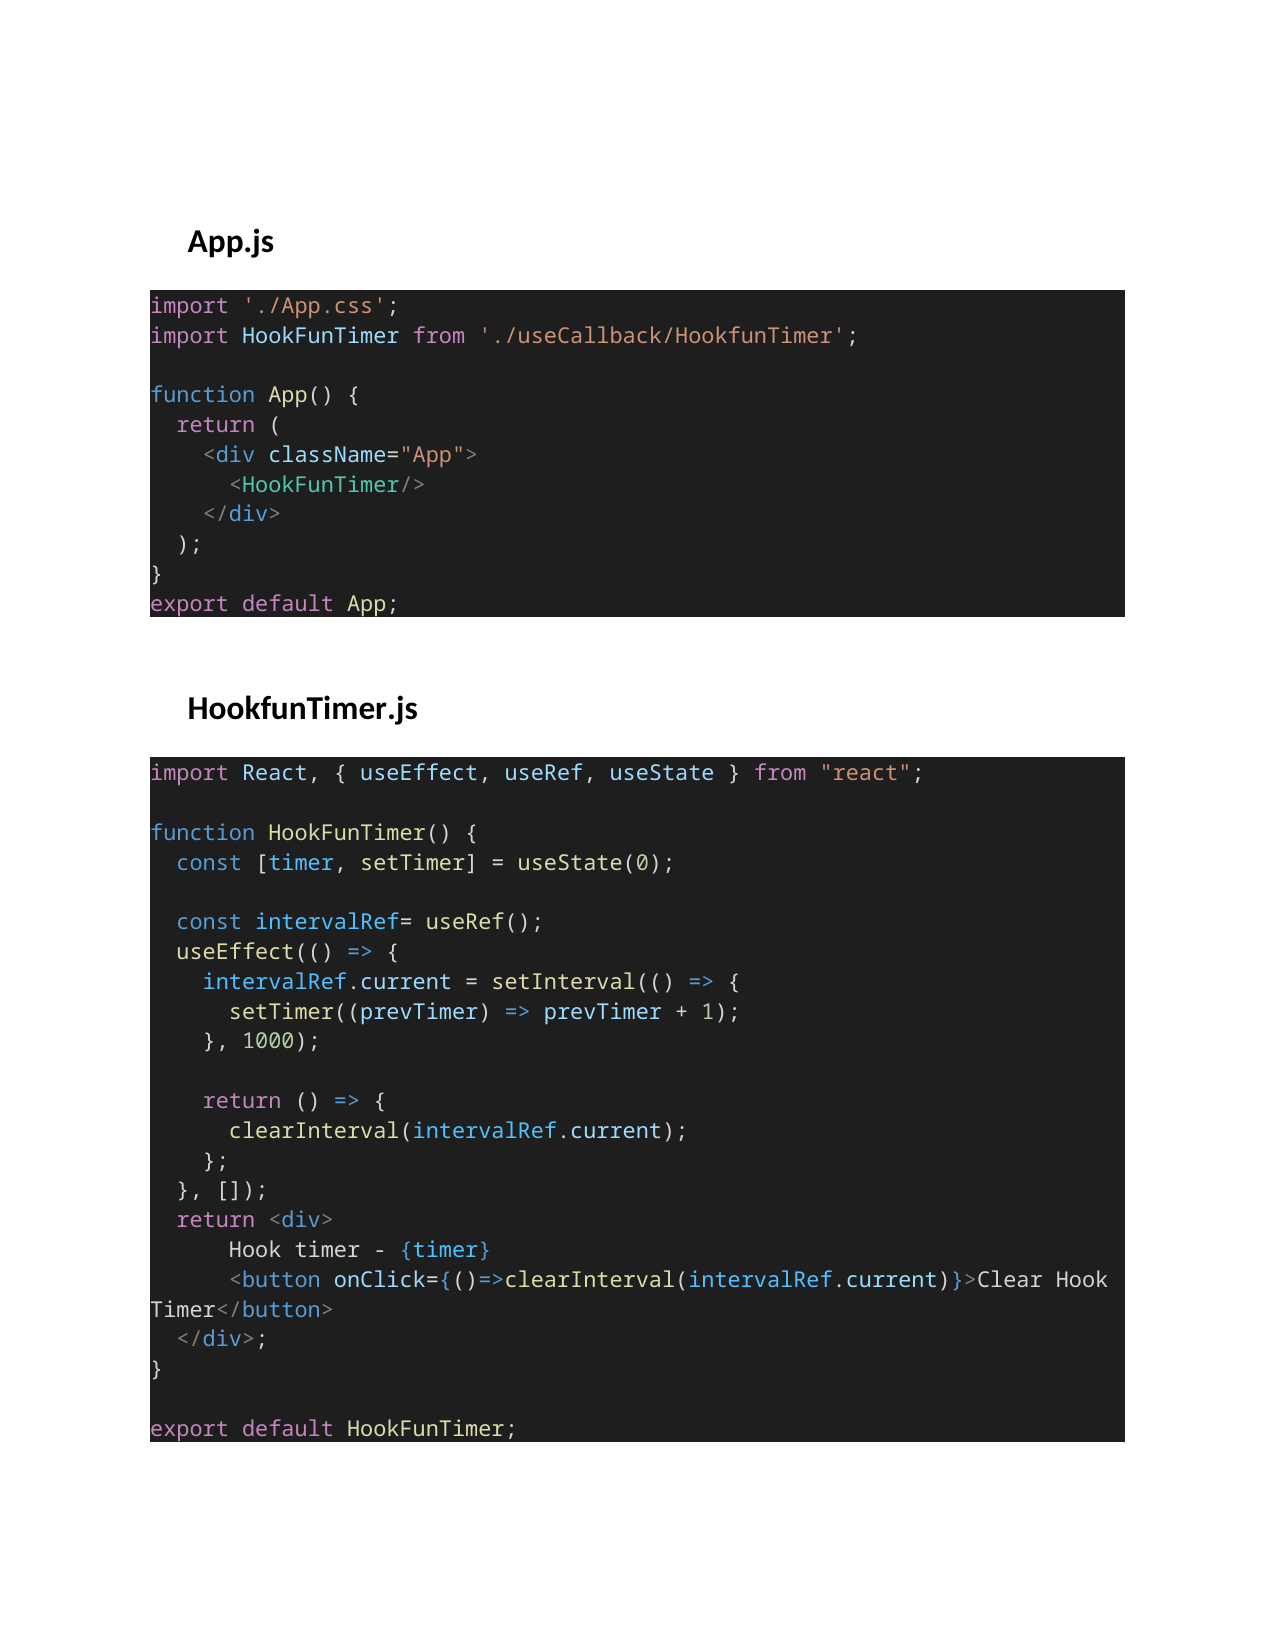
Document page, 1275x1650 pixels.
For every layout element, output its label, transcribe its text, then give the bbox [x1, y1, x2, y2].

text intervalRef.current = setInterval(() => { [150, 966, 1125, 996]
text function HookFunTimer() { [150, 817, 1125, 847]
text clearInterval(intervalRef.current); [150, 1115, 1125, 1144]
text HookfunTimer.js [187, 687, 1125, 728]
text <div className="App"> [150, 439, 1125, 468]
text export default App; [150, 588, 1125, 617]
text return () => { [150, 1085, 1125, 1115]
text useEffect(() => { [150, 936, 1125, 966]
text <button onClick={()=>clearInterval(intervalRef.current)}>Clear Hook Timer</button> [150, 1264, 1125, 1323]
text } [150, 558, 1125, 588]
text </div>; [150, 1323, 1125, 1353]
text } [150, 1353, 1125, 1383]
text }, []); [150, 1174, 1125, 1204]
text return <div> [150, 1204, 1125, 1234]
text ); [150, 528, 1125, 558]
text export default HookFunTimer; [150, 1413, 1125, 1442]
text import React, { useEffect, useRef, useState } from "react"; [150, 757, 1125, 787]
text const [timer, setTimer] = useState(0); [150, 847, 1125, 876]
text <HookFunTimer/> [150, 468, 1125, 498]
text function App() { [150, 379, 1125, 409]
text App.js [187, 220, 1125, 261]
text const intervalRef= useRef(); [150, 906, 1125, 936]
text import './App.css'; [150, 290, 1125, 319]
text }; [150, 1144, 1125, 1174]
text Hook timer - {timer} [150, 1234, 1125, 1264]
text }, 1000); [150, 1025, 1125, 1055]
text return ( [150, 409, 1125, 439]
text </div> [150, 498, 1125, 528]
text setTimer((prevTimer) => prevTimer + 1); [150, 996, 1125, 1025]
text import HookFunTimer from './useCallback/HookfunTimer'; [150, 319, 1125, 349]
